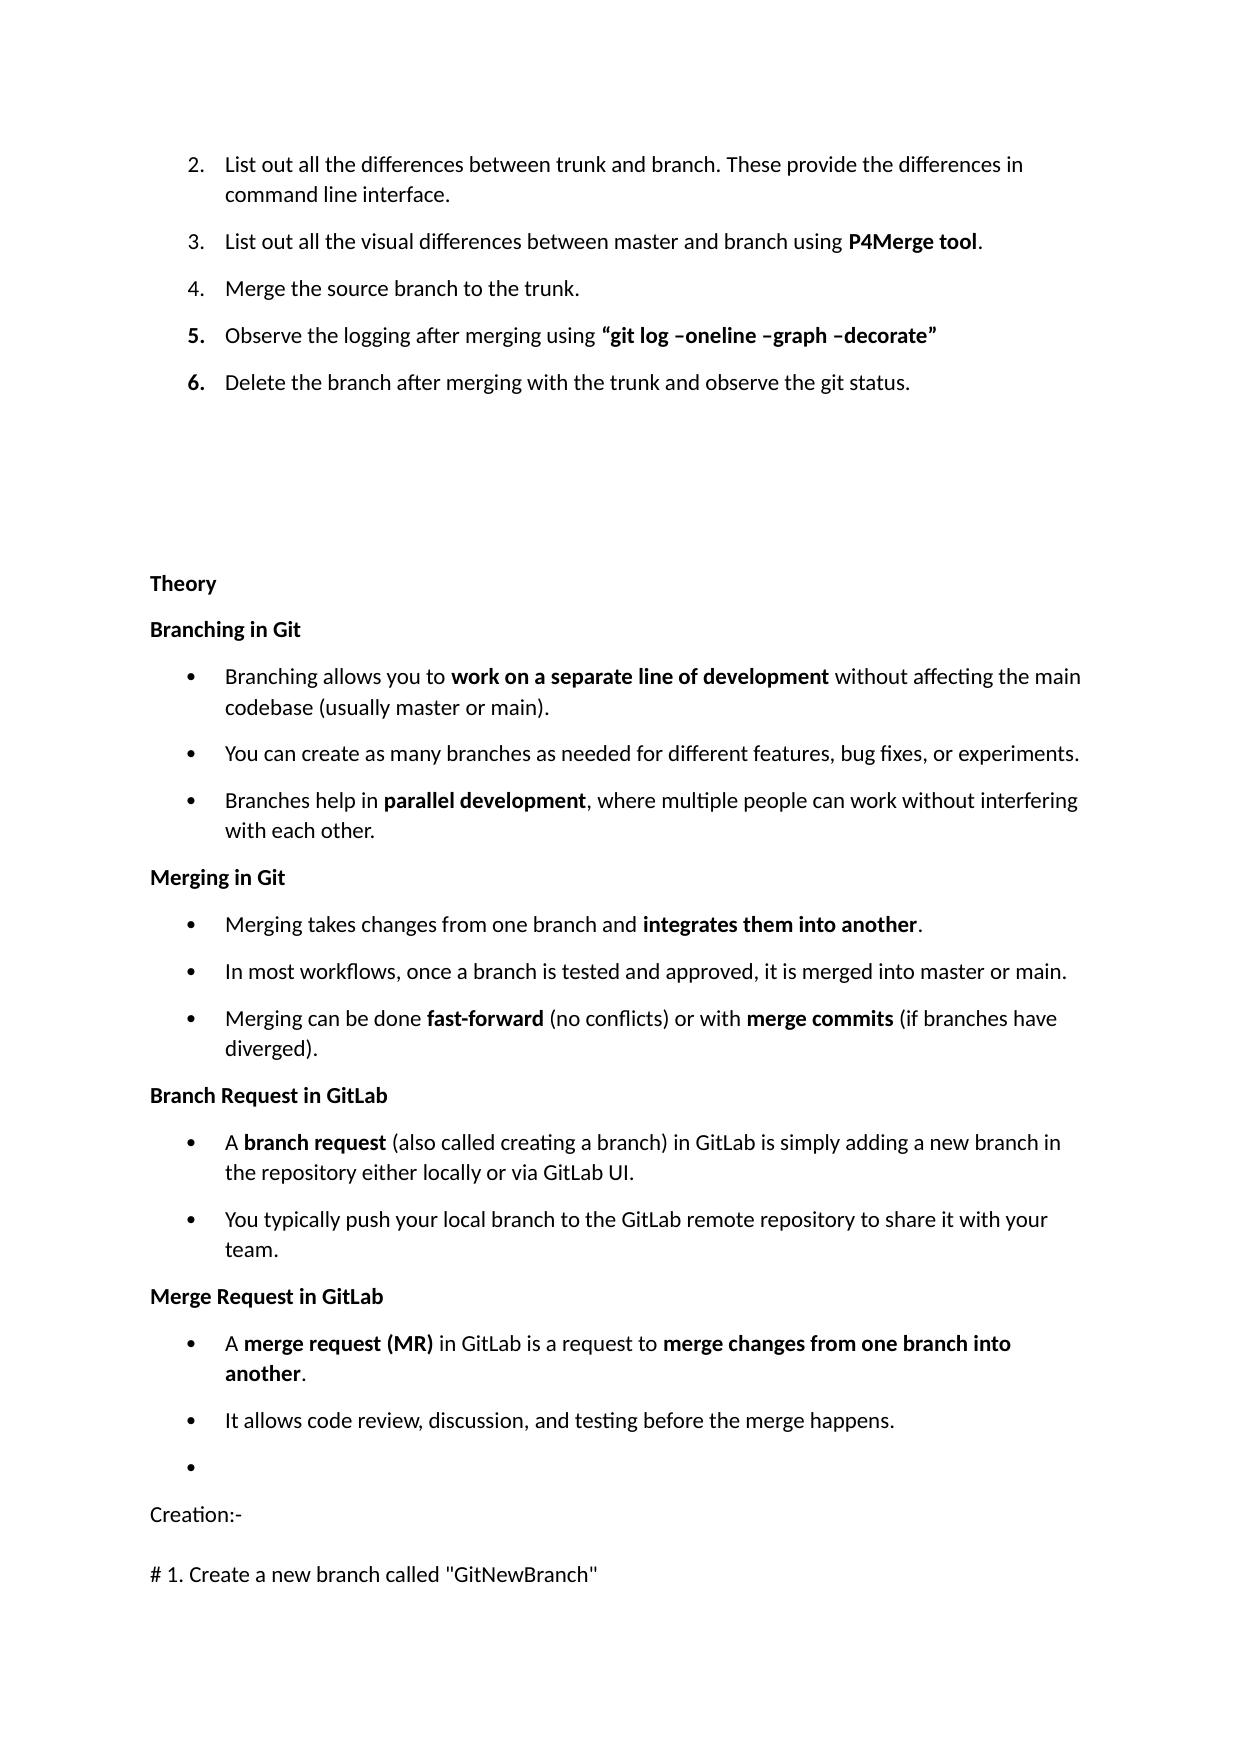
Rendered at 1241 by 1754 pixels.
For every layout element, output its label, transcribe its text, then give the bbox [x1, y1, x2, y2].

list List out all the differences between trunk and branch. These provide the differences in command line interface. [187, 150, 1090, 208]
list In most workflows, once a branch is tested and approved, it is merged into master or main. [187, 957, 1090, 985]
text Creation:- # 1. Create a new branch called "GitNewBranch" [150, 1500, 1090, 1588]
list You can create as many branches as needed for different features, bug fixes, or experiments. [187, 739, 1090, 768]
list List out all the visual differences between master and branch using P4Merge tool. [187, 227, 1090, 255]
text Branching in Git [150, 616, 1090, 644]
list Branching allows you to work on a separate line of development without affecting the main codebase (usually master or main). [187, 662, 1090, 721]
list A merge request (MR) in GitLab is a request to merge changes from one branch into another. [187, 1329, 1090, 1387]
list You typically push your local branch to the GitLab remote repository to share it with your team. [187, 1205, 1090, 1263]
list Merging takes changes from one branch and integrates them into another. [187, 910, 1090, 938]
list Delete the branch after merging with the trunk and observe the git status. [187, 368, 1090, 396]
list Merge the source branch to the trunk. [187, 274, 1090, 302]
text Merging in Git [150, 863, 1090, 892]
text Branch Request in GitLab [150, 1081, 1090, 1109]
list Observe the logging after merging using “git log –oneline –graph –decorate” [187, 321, 1090, 349]
list Merging can be done fast-forward (no conflicts) or with merge commits (if branches have diverged). [187, 1004, 1090, 1062]
list Branches help in parallel development, where multiple people can work without interfering with each other. [187, 786, 1090, 845]
text Theory [150, 508, 1090, 597]
list A branch request (also called creating a branch) in GitLab is simply adding a new branch in the repository either locally or via GitLab UI. [187, 1128, 1090, 1186]
text Merge Request in GitLab [150, 1282, 1090, 1310]
list It allows code review, discussion, and testing before the merge happens. [187, 1406, 1090, 1434]
